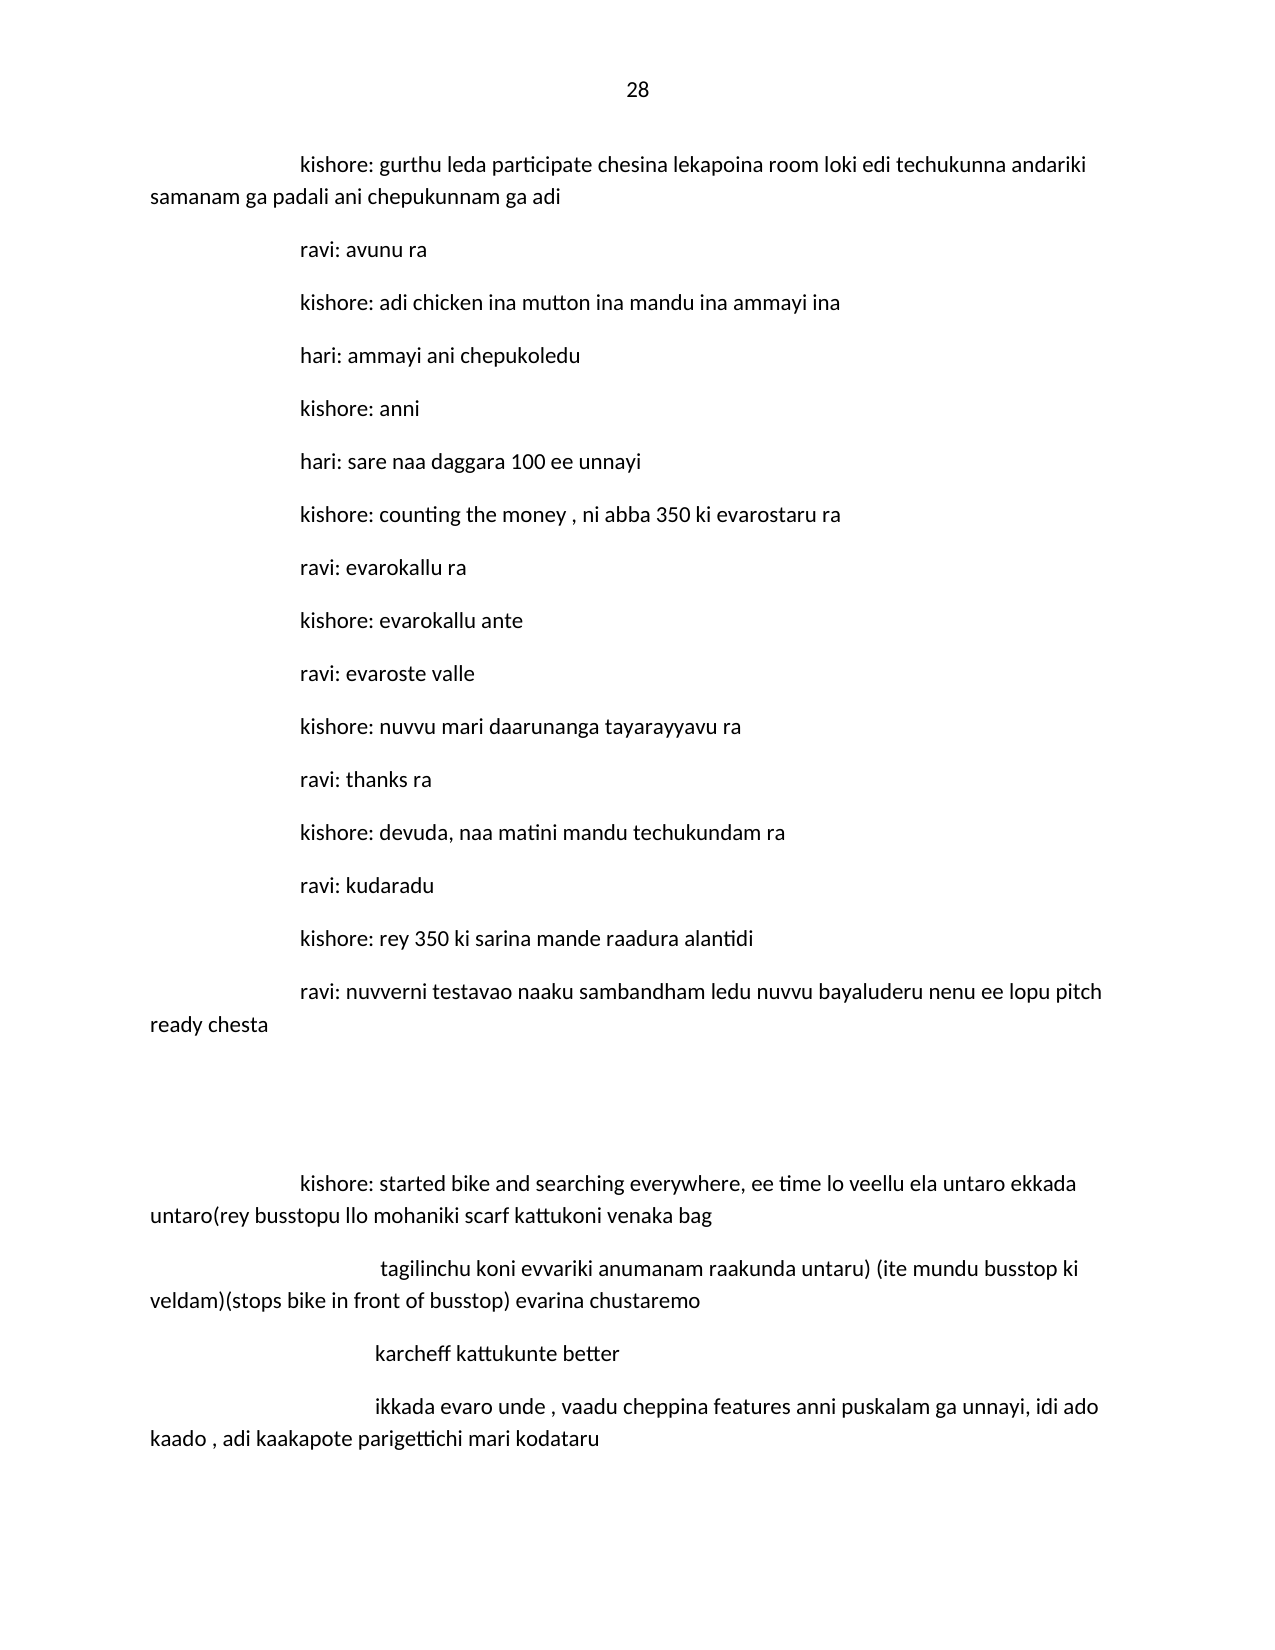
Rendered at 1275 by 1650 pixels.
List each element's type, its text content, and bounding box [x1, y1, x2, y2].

text ravi: evarokallu ra [150, 553, 1125, 581]
text kishore: devuda, naa matini mandu techukundam ra [150, 818, 1125, 846]
text ravi: nuvverni testavao naaku sambandham ledu nuvvu bayaluderu nenu ee lopu pitch ready chesta [150, 977, 1125, 1038]
text hari: ammayi ani chepukoledu [150, 341, 1125, 369]
text kishore: adi chicken ina mutton ina mandu ina ammayi ina [150, 288, 1125, 316]
text kishore: started bike and searching everywhere, ee time lo veellu ela untaro ekkada untaro(rey busstopu llo mohaniki scarf kattukoni venaka bag [150, 1169, 1125, 1229]
text karcheff kattukunte better [150, 1339, 1125, 1367]
text ravi: thanks ra [150, 765, 1125, 793]
text ravi: kudaradu [150, 871, 1125, 899]
text hari: sare naa daggara 100 ee unnayi [150, 447, 1125, 475]
text kishore: nuvvu mari daarunanga tayarayyavu ra [150, 712, 1125, 740]
text kishore: anni [150, 394, 1125, 422]
text tagilinchu koni evvariki anumanam raakunda untaru) (ite mundu busstop ki veldam)(stops bike in front of busstop) evarina chustaremo [150, 1254, 1125, 1314]
text kishore: gurthu leda participate chesina lekapoina room loki edi techukunna andariki samanam ga padali ani chepukunnam ga adi [150, 150, 1125, 210]
text ravi: avunu ra [150, 235, 1125, 263]
text ravi: evaroste valle [150, 659, 1125, 687]
text kishore: rey 350 ki sarina mande raadura alantidi [150, 924, 1125, 952]
text kishore: evarokallu ante [150, 606, 1125, 634]
text kishore: counting the money , ni abba 350 ki evarostaru ra [150, 500, 1125, 528]
text ikkada evaro unde , vaadu cheppina features anni puskalam ga unnayi, idi ado kaado , adi kaakapote parigettichi mari kodataru [150, 1392, 1125, 1452]
